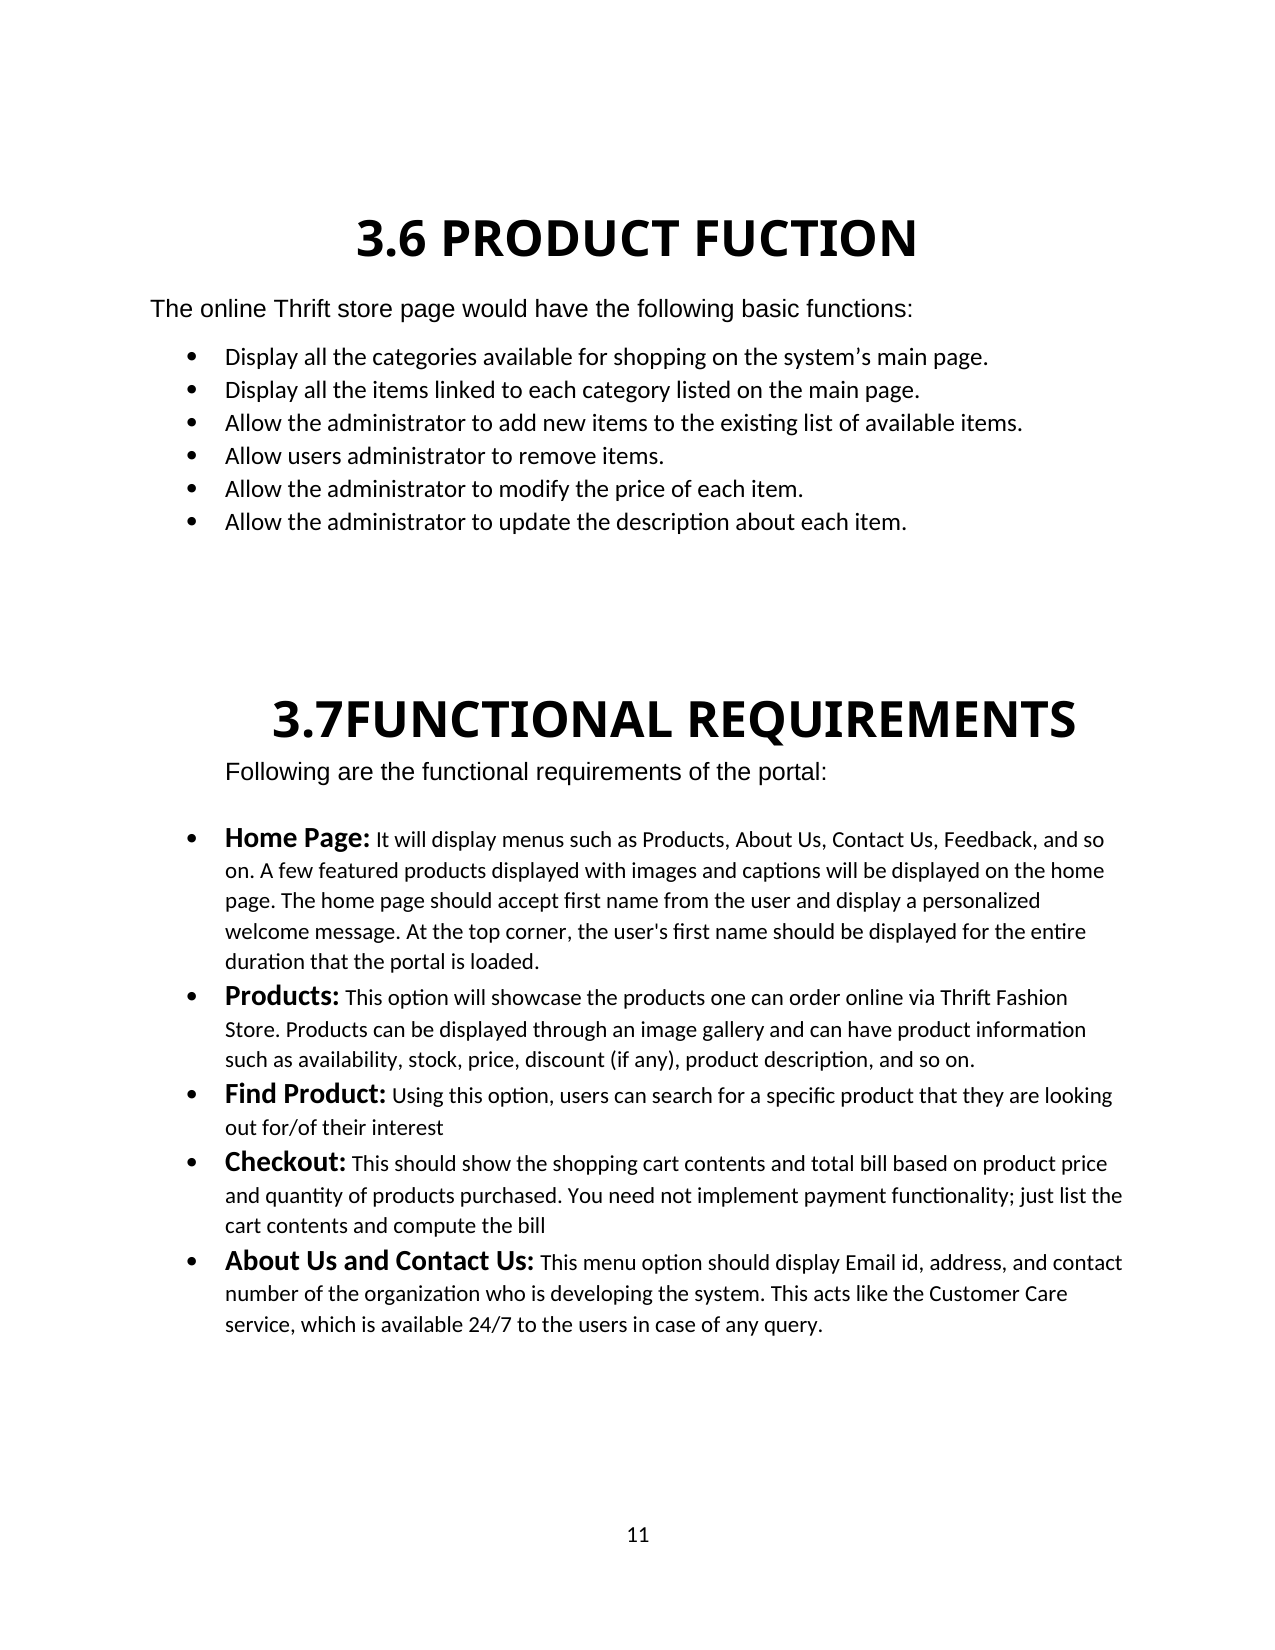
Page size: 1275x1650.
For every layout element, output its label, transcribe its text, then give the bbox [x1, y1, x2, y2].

list Products: This option will showcase the products one can order online via Thrift Fashion Store. Products can be displayed through an image gallery and can have product information such as availability, stock, price, discount (if any), product description, and so on. [187, 977, 1125, 1073]
text 3.6 PRODUCT FUCTION [150, 203, 1125, 272]
list 3.7FUNCTIONAL REQUIREMENTS [225, 684, 1125, 752]
list Allow the administrator to add new items to the existing list of available items. [187, 407, 1125, 438]
list Checkout: This should show the shopping cart contents and total bill based on product price and quantity of products purchased. You need not implement payment functionality; just list the cart contents and compute the bill [187, 1143, 1125, 1239]
list Find Product: Using this option, users can search for a specific product that they are looking out for/of their interest [187, 1076, 1125, 1141]
list Home Page: It will display menus such as Products, About Us, Contact Us, Feedback, and so on. A few featured products displayed with images and captions will be displayed on the home page. The home page should accept first name from the user and display a personalized welcome message. At the top corner, the user's first name should be displayed for the entire duration that the portal is loaded. [187, 819, 1125, 975]
list Following are the functional requirements of the portal: [225, 757, 1125, 786]
list Allow the administrator to modify the price of each item. [187, 473, 1125, 503]
list Allow users administrator to remove items. [187, 440, 1125, 471]
list Display all the items linked to each category listed on the main page. [187, 374, 1125, 405]
list Display all the categories available for shopping on the system’s main page. [187, 341, 1125, 372]
list Allow the administrator to update the description about each item. [187, 506, 1125, 536]
list About Us and Contact Us: This menu option should display Email id, address, and contact number of the organization who is developing the system. This acts like the Customer Care service, which is available 24/7 to the users in case of any query. [187, 1242, 1125, 1338]
text The online Thrift store page would have the following basic functions: [150, 294, 1125, 322]
